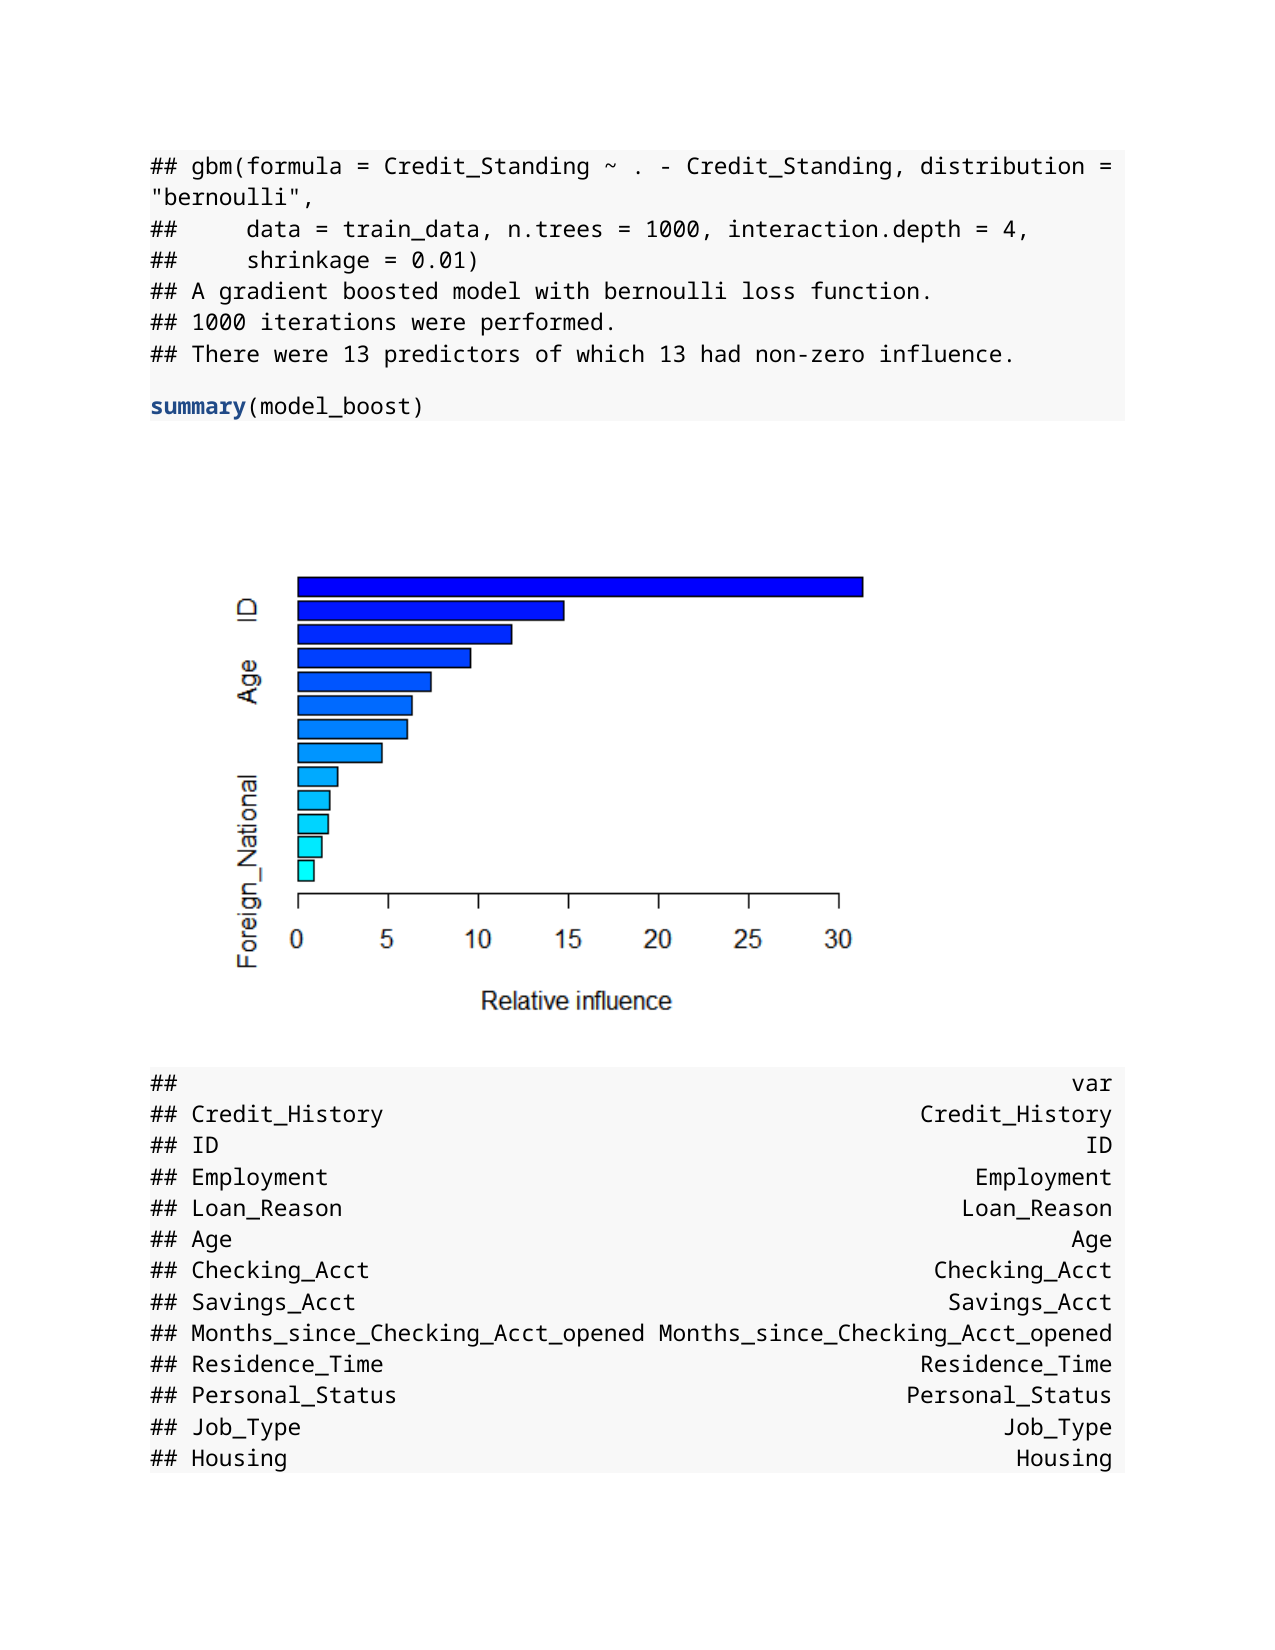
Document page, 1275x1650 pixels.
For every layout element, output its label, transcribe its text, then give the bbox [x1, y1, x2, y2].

text summary(model_boost) [150, 389, 1125, 421]
picture [168, 441, 927, 1048]
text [150, 1067, 1125, 1473]
text ## gbm(formula = Credit_Standing ~ . - Credit_Standing, distribution = "bernoulli", ## data = train_data, n.trees = 1000, interaction.depth = 4, ## shrinkage = 0.01) ## A gradient boosted model with bernoulli loss function. ## 1000 iterations were performed. ## There were 13 predictors of which 13 had non-zero influence. [150, 150, 1125, 369]
